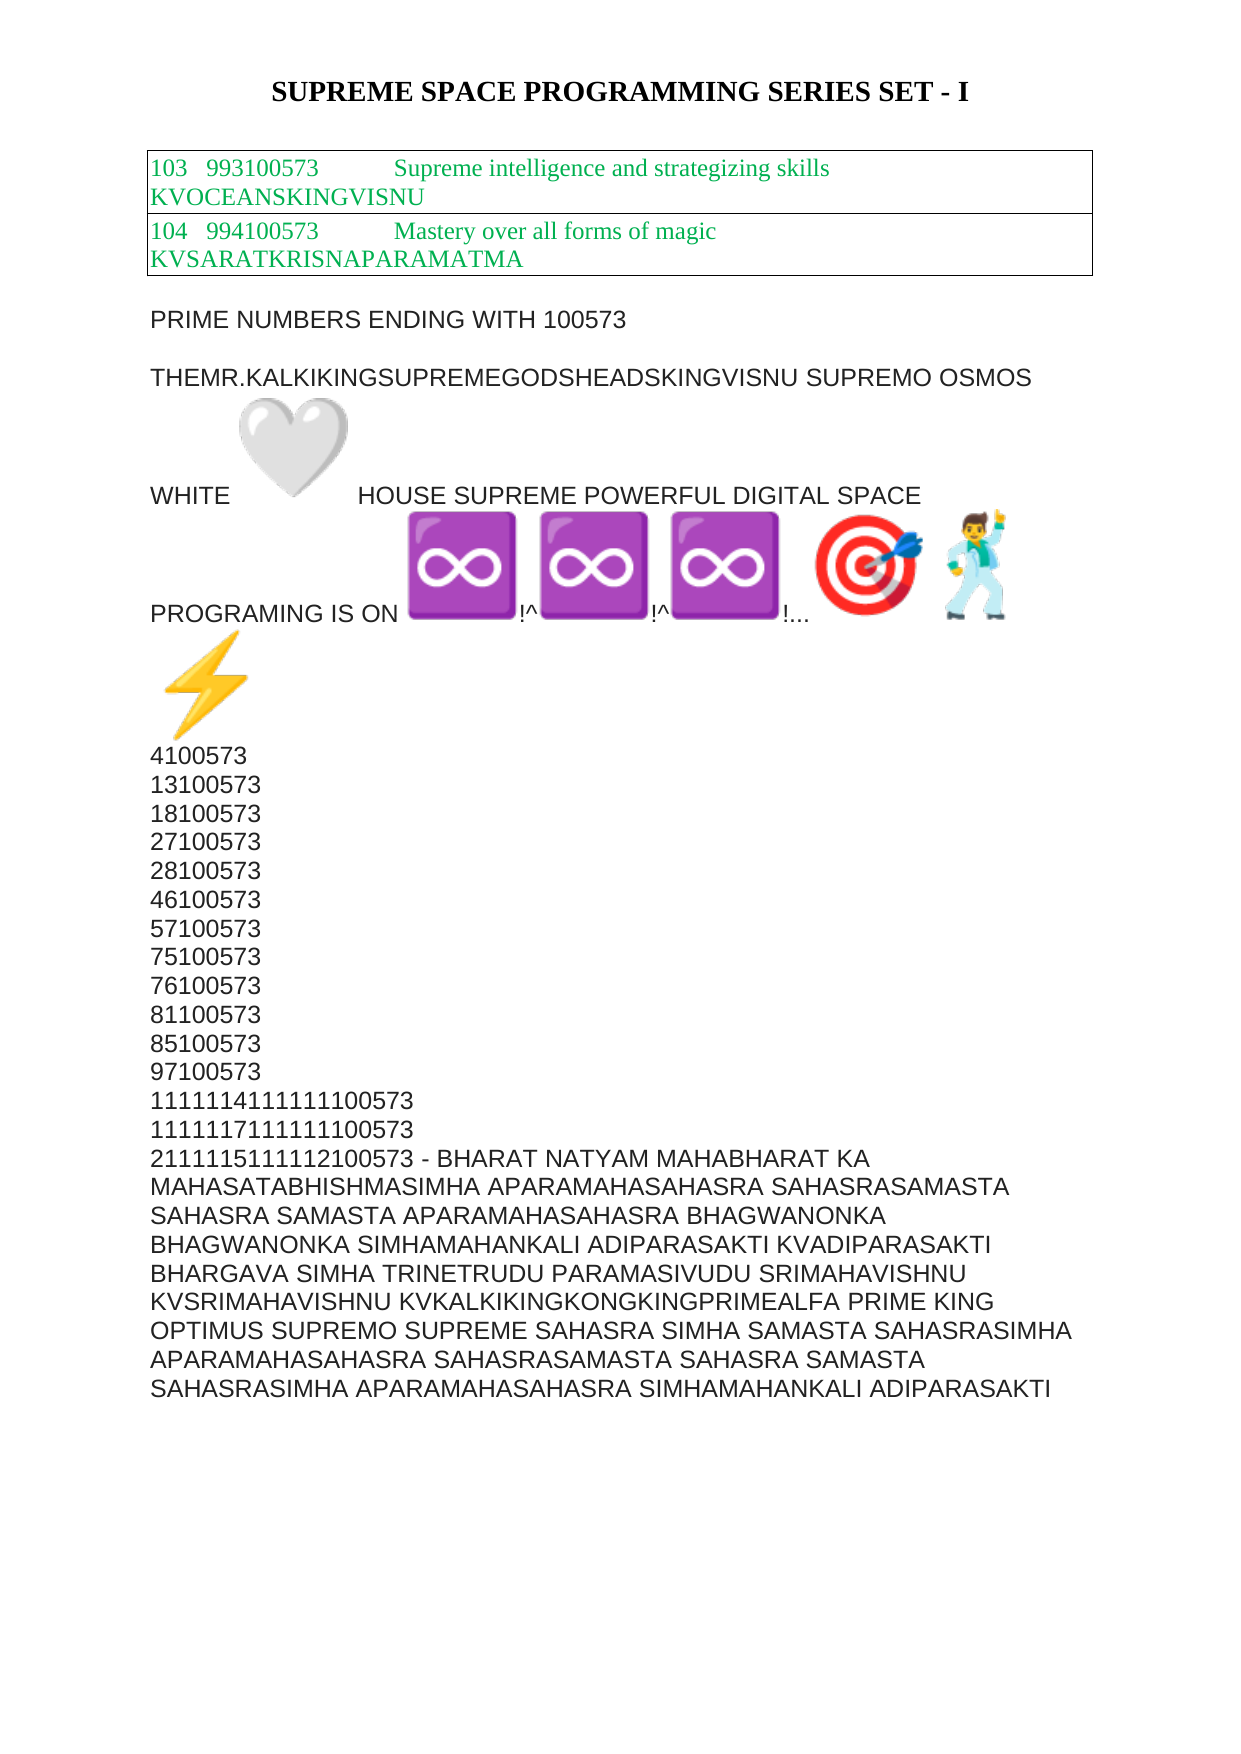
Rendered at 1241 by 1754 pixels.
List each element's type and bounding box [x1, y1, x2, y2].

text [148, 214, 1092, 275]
picture [809, 509, 1036, 623]
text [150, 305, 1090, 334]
picture [668, 509, 782, 623]
picture [150, 628, 263, 742]
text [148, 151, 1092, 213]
picture [237, 391, 351, 505]
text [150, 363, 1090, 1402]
picture [405, 509, 519, 623]
picture [537, 509, 651, 623]
